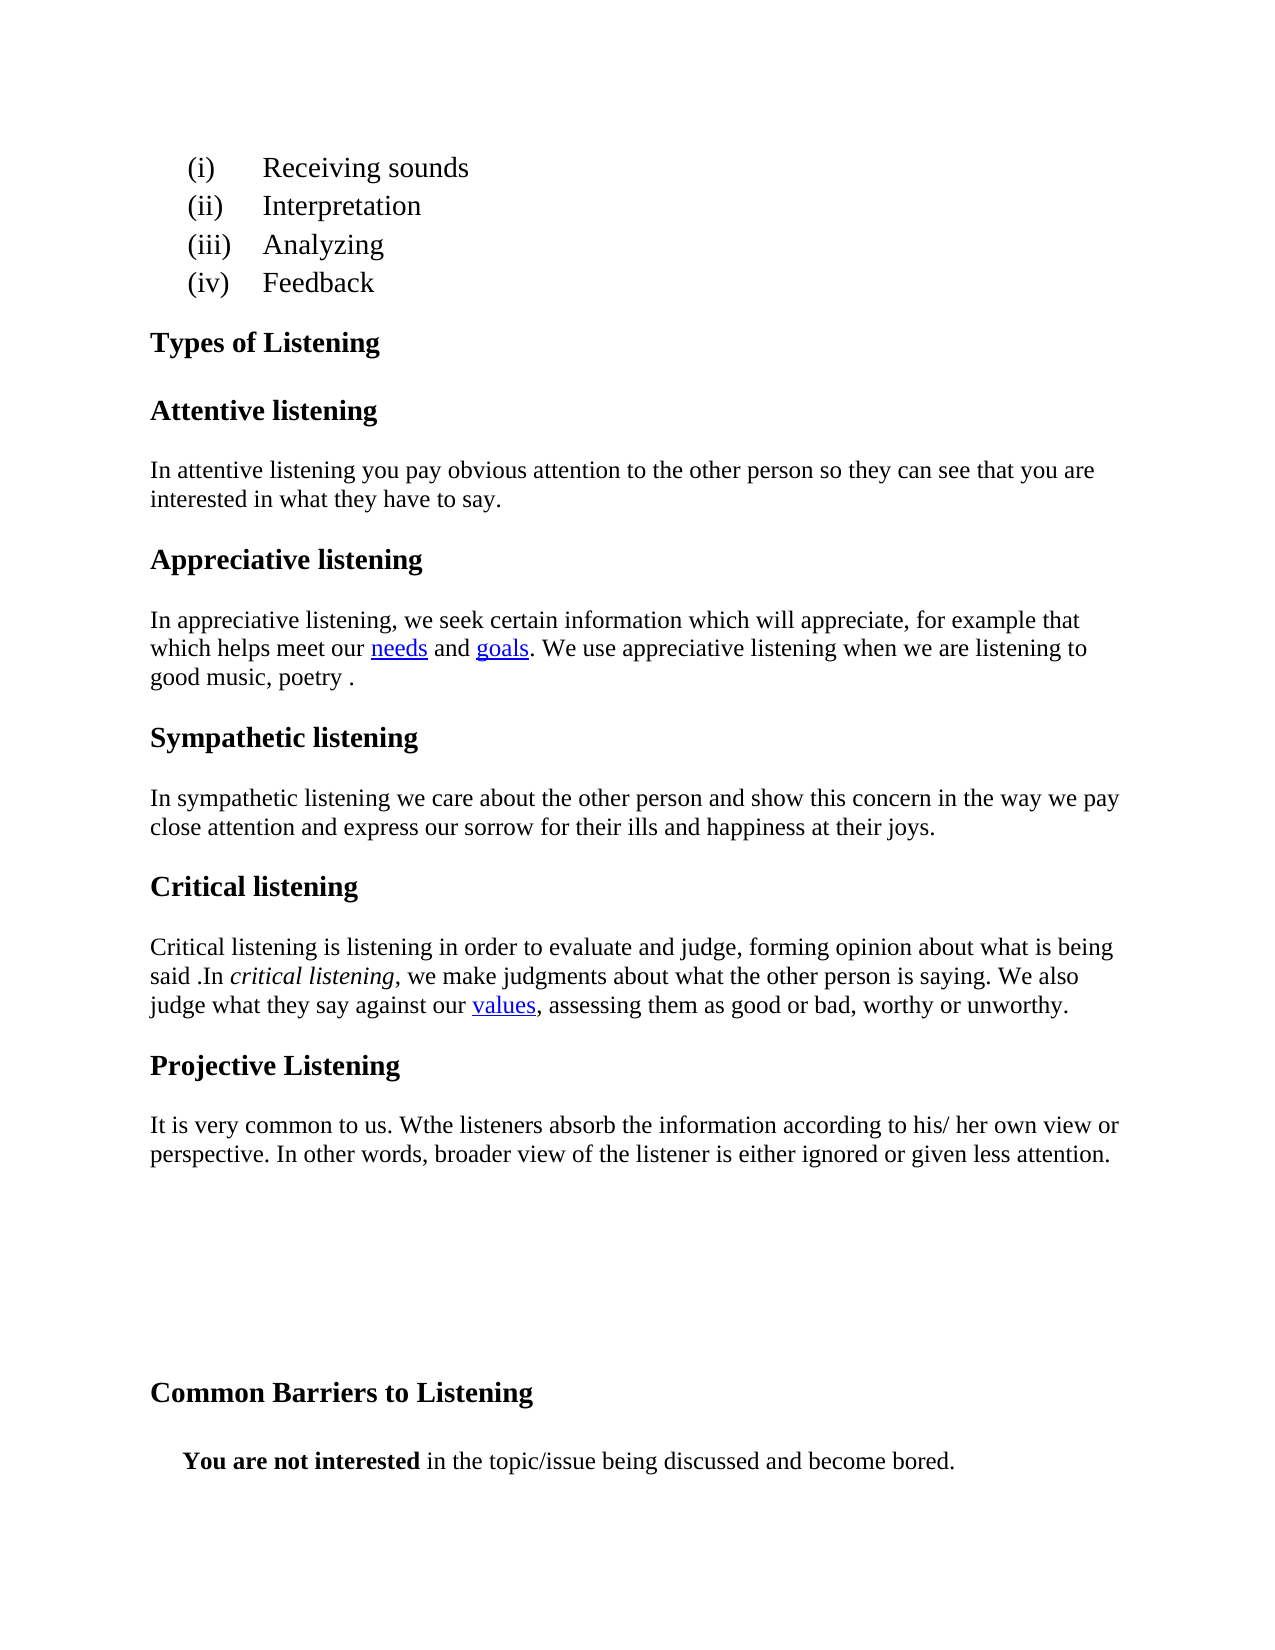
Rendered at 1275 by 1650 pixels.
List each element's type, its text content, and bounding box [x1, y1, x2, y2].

text Appreciative listening [150, 542, 1125, 576]
text Common Barriers to Listening  You are not interested in the topic/issue being discussed and become bored. [150, 1375, 1125, 1475]
list Interpretation [187, 188, 1125, 222]
text Critical listening is listening in order to evaluate and judge, forming opinion about what is being said .In critical listening, we make judgments about what the other person is saying. We also judge what they say against our values, assessing them as good or bad, worthy or unworthy. [150, 932, 1125, 1018]
text In appreciative listening, we seek certain information which will appreciate, for example that which helps meet our needs and goals. We use appreciative listening when we are listening to good music, poetry . [150, 605, 1125, 691]
list Analyzing [187, 227, 1125, 261]
text It is very common to us. Wthe listeners absorb the information according to his/ her own view or perspective. In other words, broader view of the listener is either ignored or given less attention. [150, 1110, 1125, 1168]
list Feedback [187, 266, 1125, 299]
subtitle Projective Listening [150, 1048, 1125, 1081]
subtitle Critical listening [150, 869, 1125, 903]
list Receiving sounds [187, 150, 1125, 183]
text In sympathetic listening we care about the other person and show this concern in the way we pay close attention and express our sorrow for their ills and happiness at their joys. [150, 783, 1125, 840]
text In attentive listening you pay obvious attention to the other person so they can see that you are interested in what they have to say. [150, 455, 1125, 513]
subtitle Attentive listening [150, 393, 1125, 426]
text Sympathetic listening [150, 720, 1125, 754]
text Types of Listening [150, 325, 1125, 358]
